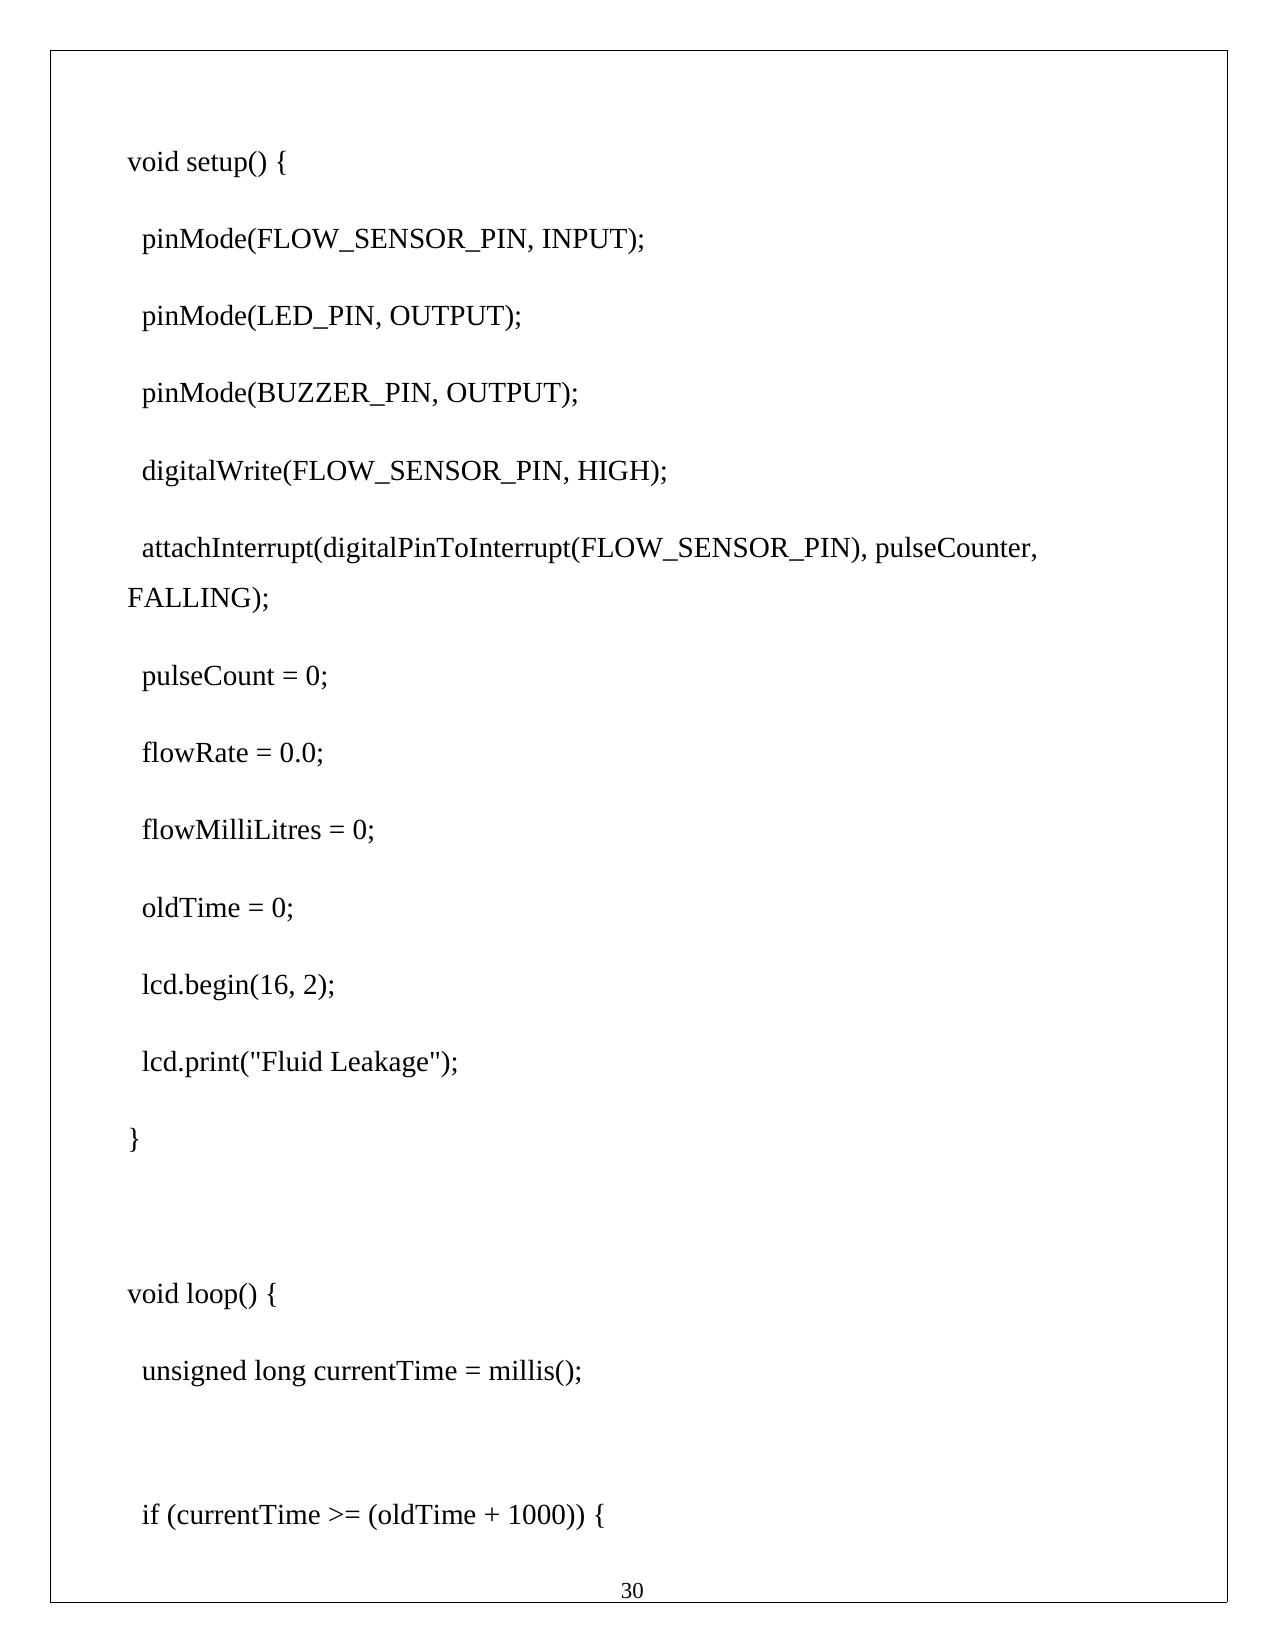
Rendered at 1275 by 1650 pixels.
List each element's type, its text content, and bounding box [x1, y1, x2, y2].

text unsigned long currentTime = millis(); [127, 1353, 1153, 1387]
text attachInterrupt(digitalPinToInterrupt(FLOW_SENSOR_PIN), pulseCounter, FALLING); [127, 530, 1153, 614]
text void loop() { [127, 1276, 1153, 1310]
text pinMode(LED_PIN, OUTPUT); [127, 298, 1153, 332]
text lcd.print("Fluid Leakage"); [127, 1044, 1153, 1078]
text oldTime = 0; [127, 890, 1153, 923]
text pinMode(BUZZER_PIN, OUTPUT); [127, 376, 1153, 409]
text flowRate = 0.0; [127, 735, 1153, 769]
text lcd.begin(16, 2); [127, 967, 1153, 1001]
text pulseCount = 0; [127, 658, 1153, 691]
text digitalWrite(FLOW_SENSOR_PIN, HIGH); [127, 453, 1153, 486]
text pinMode(FLOW_SENSOR_PIN, INPUT); [127, 221, 1153, 254]
text } [127, 1122, 1153, 1155]
text if (currentTime >= (oldTime + 1000)) { [127, 1497, 1153, 1531]
text flowMilliLitres = 0; [127, 812, 1153, 846]
text void setup() { [127, 144, 1153, 177]
